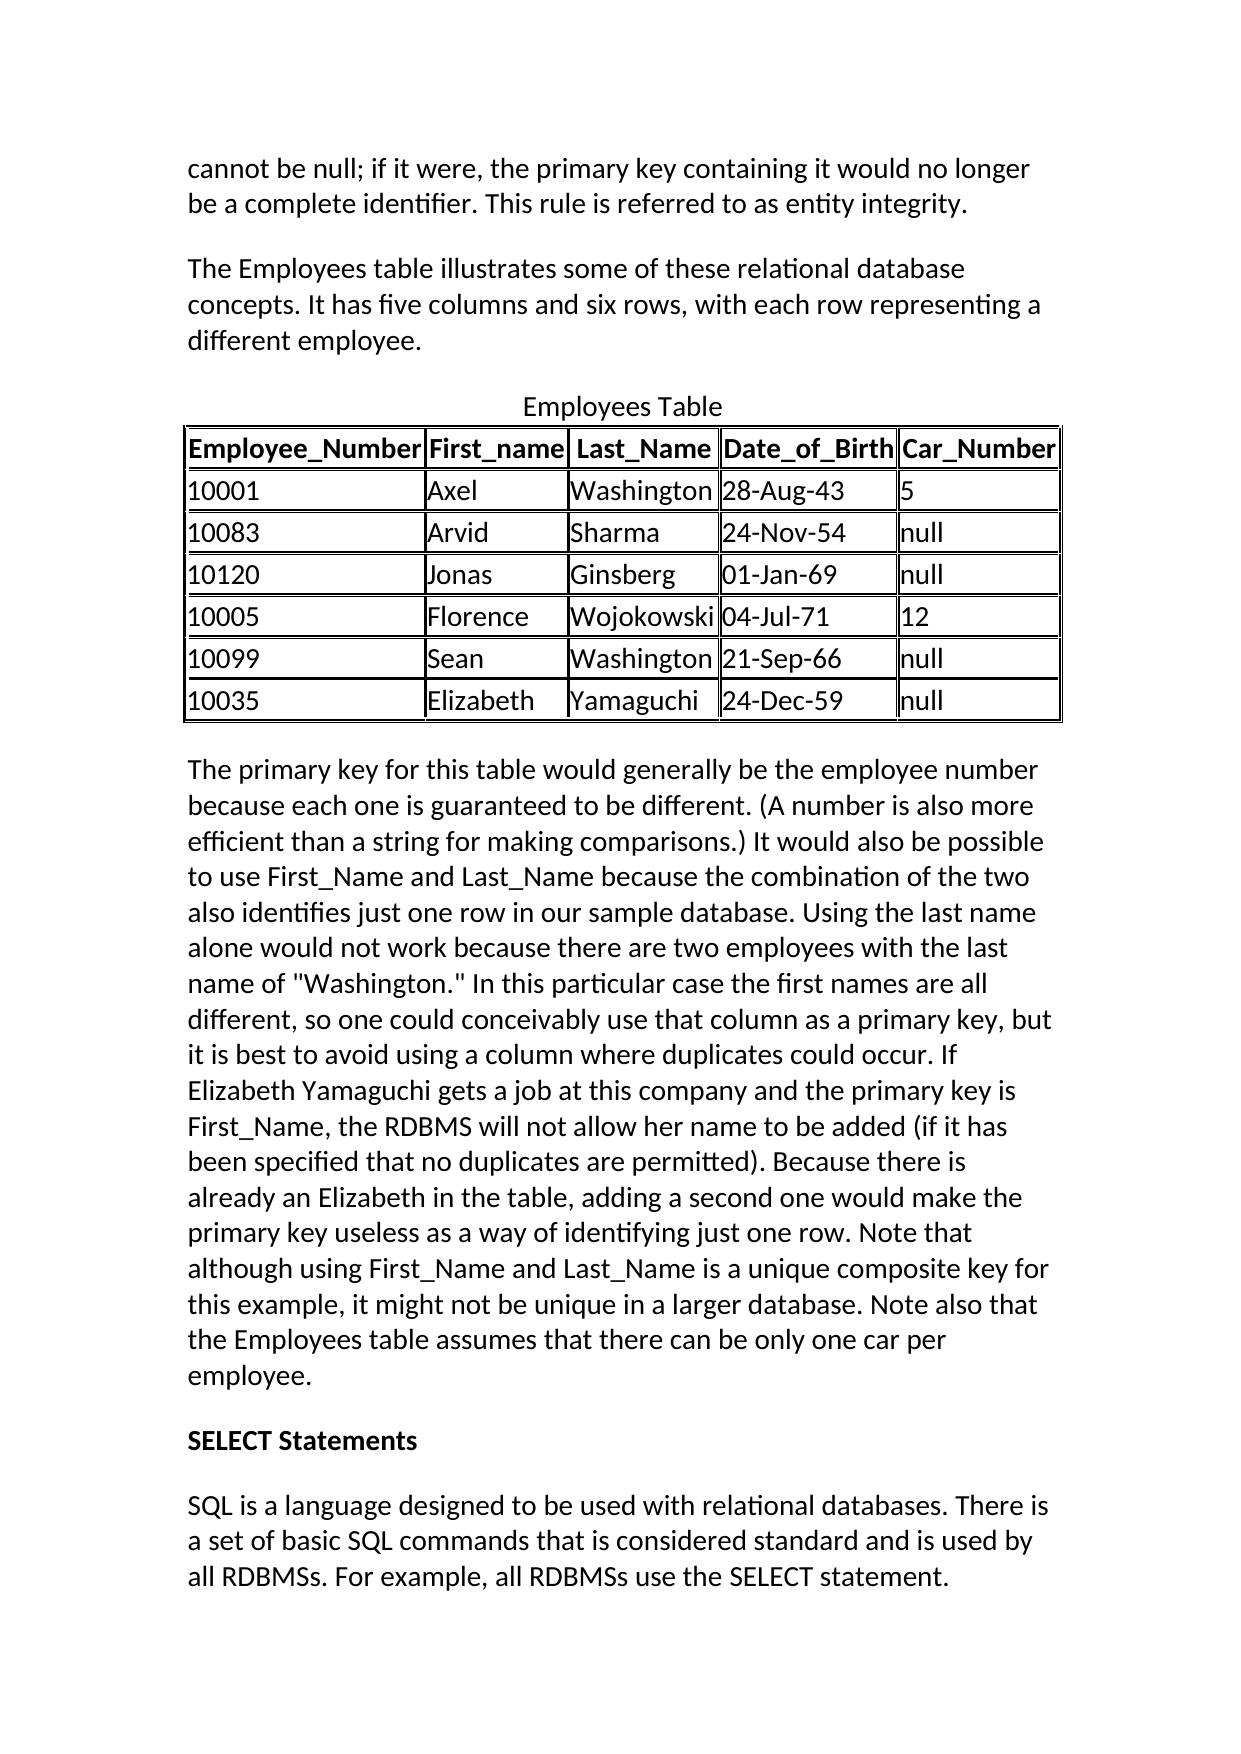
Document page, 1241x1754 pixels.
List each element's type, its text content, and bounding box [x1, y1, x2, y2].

table_cell Jonas [427, 555, 567, 593]
subtitle SELECT Statements [187, 1422, 1053, 1457]
table_cell Car_Number [900, 425, 1061, 467]
table_cell 10005 [186, 593, 424, 635]
table_cell null [900, 509, 1060, 551]
table_cell null [900, 551, 1060, 593]
table_cell Florence [427, 597, 567, 635]
text SQL is a language designed to be used with relational databases. There is a set of basic SQL commands that is considered standard and is used by all RDBMSs. For example, all RDBMSs use the SELECT statement. [187, 1487, 1053, 1593]
table_cell Yamaguchi [568, 677, 720, 719]
table_header Employees Table [185, 386, 1061, 425]
table_cell Axel [427, 471, 567, 509]
table_cell 28-Aug-43 [722, 471, 896, 509]
table_cell 5 [900, 467, 1060, 509]
table_cell null [900, 635, 1060, 677]
table_cell Employee_Number [185, 425, 424, 467]
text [187, 150, 1053, 221]
table_cell 10083 [186, 509, 424, 551]
table_cell Arvid [427, 513, 567, 551]
table_cell 10001 [186, 467, 424, 509]
table_cell 24-Nov-54 [722, 513, 896, 551]
table_cell Washington [570, 639, 718, 677]
table_cell Ginsberg [570, 555, 718, 593]
table_cell 10035 [186, 677, 425, 719]
table_cell 10120 [186, 551, 424, 593]
table_cell 10099 [186, 635, 424, 677]
table_cell 12 [900, 593, 1060, 635]
table_cell 01-Jan-69 [722, 555, 896, 593]
table_cell First_name [427, 429, 567, 467]
table_cell Washington [570, 471, 718, 509]
table_cell 24-Dec-59 [720, 677, 898, 719]
table_cell 04-Jul-71 [722, 597, 896, 635]
table_cell Sean [427, 639, 567, 677]
table_cell Last_Name [570, 429, 718, 467]
table_cell Elizabeth [425, 680, 568, 719]
text The primary key for this table would generally be the employee number because each one is guaranteed to be different. (A number is also more efficient than a string for making comparisons.) It would also be possible to use First_Name and Last_Name because the combination of the two also identifies just one row in our sample database. Using the last name alone would not work because there are two employees with the last name of "Washington." In this particular case the first names are all different, so one could conceivably use that column as a primary key, but it is best to avoid using a column where duplicates could occur. If Elizabeth Yamaguchi gets a job at this company and the primary key is First_Name, the RDBMS will not allow her name to be added (if it has been specified that no duplicates are permitted). Because there is already an Elizabeth in the table, adding a second one would make the primary key useless as a way of identifying just one row. Note that although using First_Name and Last_Name is a unique composite key for this example, it might not be unique in a larger database. Note also that the Employees table assumes that there can be only one car per employee. [187, 751, 1053, 1393]
table_cell 21-Sep-66 [722, 639, 896, 677]
table_cell Date_of_Birth [722, 429, 896, 467]
text The Employees table illustrates some of these relational database concepts. It has five columns and six rows, with each row representing a different employee. [187, 250, 1053, 357]
table_cell Sharma [570, 513, 718, 551]
table_cell null [898, 677, 1059, 719]
table_cell Wojokowski [570, 597, 718, 635]
